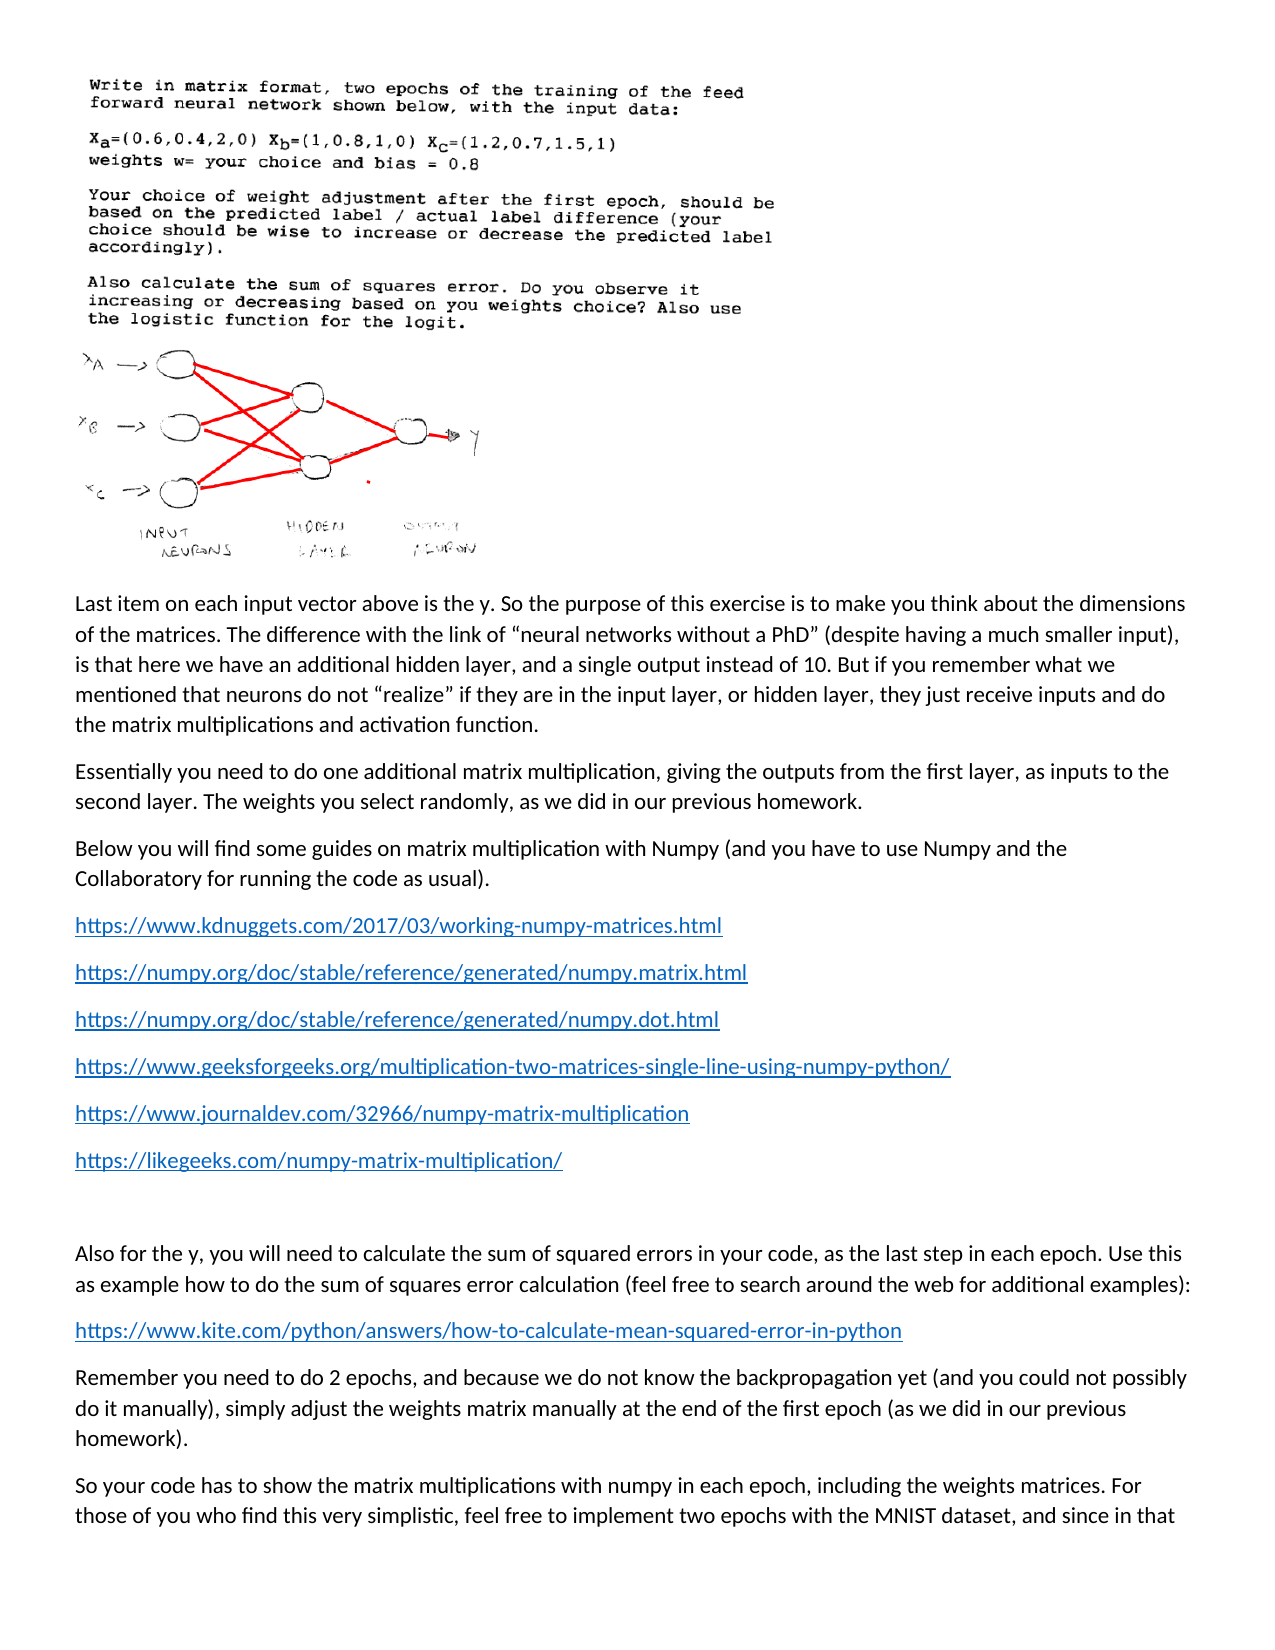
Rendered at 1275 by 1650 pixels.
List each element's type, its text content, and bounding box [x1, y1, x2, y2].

text Remember you need to do 2 epochs, and because we do not know the backpropagation yet (and you could not possibly do it manually), simply adjust the weights matrix manually at the end of the first epoch (as we did in our previous homework). [75, 1363, 1200, 1452]
text https://www.kdnuggets.com/2017/03/working-numpy-matrices.html [75, 911, 1200, 939]
text https://www.kite.com/python/answers/how-to-calculate-mean-squared-error-in-python [75, 1317, 1200, 1344]
text Also for the y, you will need to calculate the sum of squared errors in your code, as the last step in each epoch. Use this as example how to do the sum of squares error calculation (feel free to search around the web for additional examples): [75, 1239, 1200, 1298]
text https://likegeeks.com/numpy-matrix-multiplication/ [75, 1146, 1200, 1174]
text https://numpy.org/doc/stable/reference/generated/numpy.dot.html [75, 1005, 1200, 1033]
text Below you will find some guides on matrix multiplication with Numpy (and you have to use Numpy and the Collaboratory for running the code as usual). [75, 834, 1200, 892]
text Essentially you need to do one additional matrix multiplication, giving the outputs from the first layer, as inputs to the second layer. The weights you select randomly, as we did in our previous homework. [75, 757, 1200, 815]
text https://www.journaldev.com/32966/numpy-matrix-multiplication [75, 1099, 1200, 1127]
picture [75, 75, 803, 571]
text https://numpy.org/doc/stable/reference/generated/numpy.matrix.html [75, 958, 1200, 986]
text https://www.geeksforgeeks.org/multiplication-two-matrices-single-line-using-numpy-python/ [75, 1052, 1200, 1080]
text Last item on each input vector above is the y. So the purpose of this exercise is to make you think about the dimensions of the matrices. The difference with the link of “neural networks without a PhD” (despite having a much smaller input), is that here we have an additional hidden layer, and a single output instead of 10. But if you remember what we mentioned that neurons do not “realize” if they are in the input layer, or hidden layer, they just receive inputs and do the matrix multiplications and activation function. [75, 589, 1200, 738]
